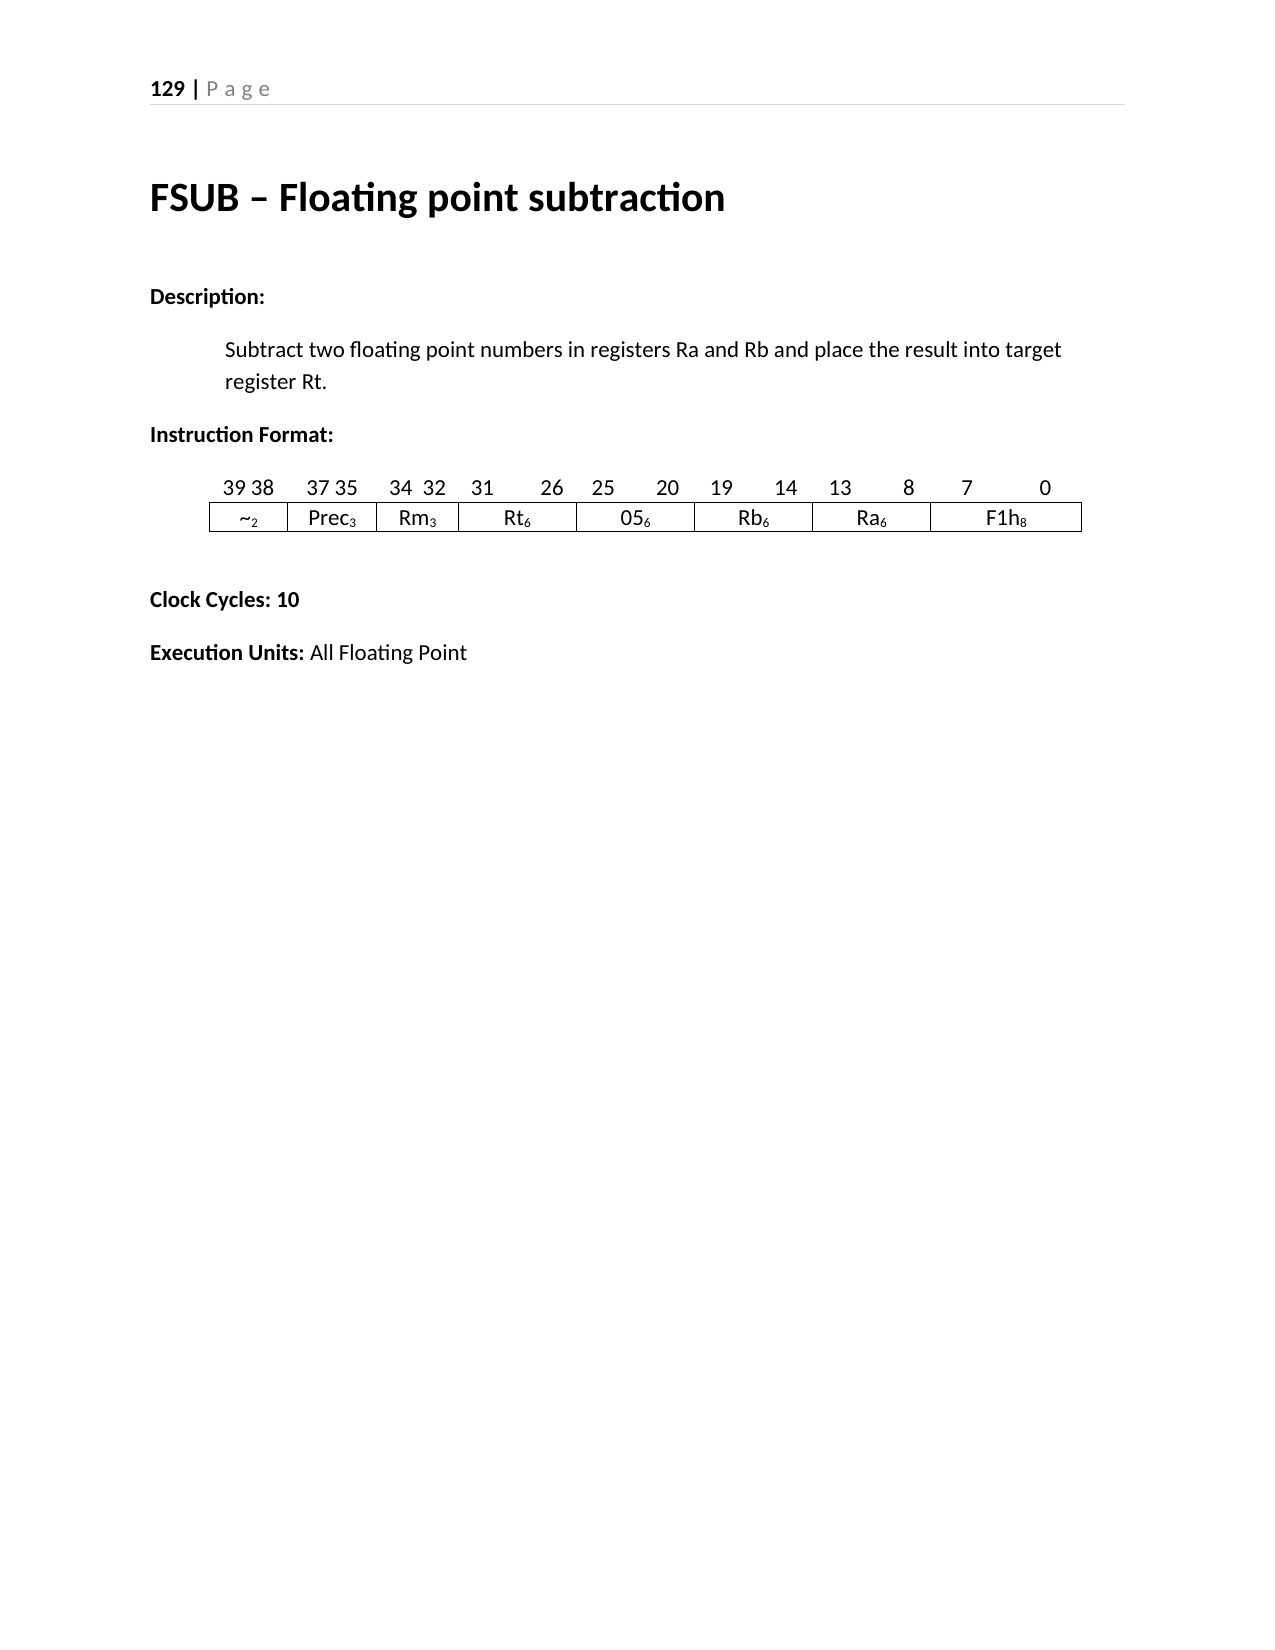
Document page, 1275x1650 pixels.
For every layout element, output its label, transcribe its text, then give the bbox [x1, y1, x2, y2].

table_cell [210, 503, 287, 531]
subtitle FSUB – Floating point subtraction [150, 171, 1125, 222]
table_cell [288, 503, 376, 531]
text Execution Units: All Floating Point [150, 638, 1125, 666]
text Instruction Format: [150, 421, 1125, 448]
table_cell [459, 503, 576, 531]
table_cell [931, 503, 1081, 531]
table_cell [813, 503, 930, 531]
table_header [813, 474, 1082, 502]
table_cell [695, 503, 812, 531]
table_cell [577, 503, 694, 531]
text Subtract two floating point numbers in registers Ra and Rb and place the result into target register Rt. [225, 335, 1125, 396]
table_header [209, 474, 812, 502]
text Description: [150, 282, 1125, 310]
text Clock Cycles: 10 [150, 585, 1125, 613]
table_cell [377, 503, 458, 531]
